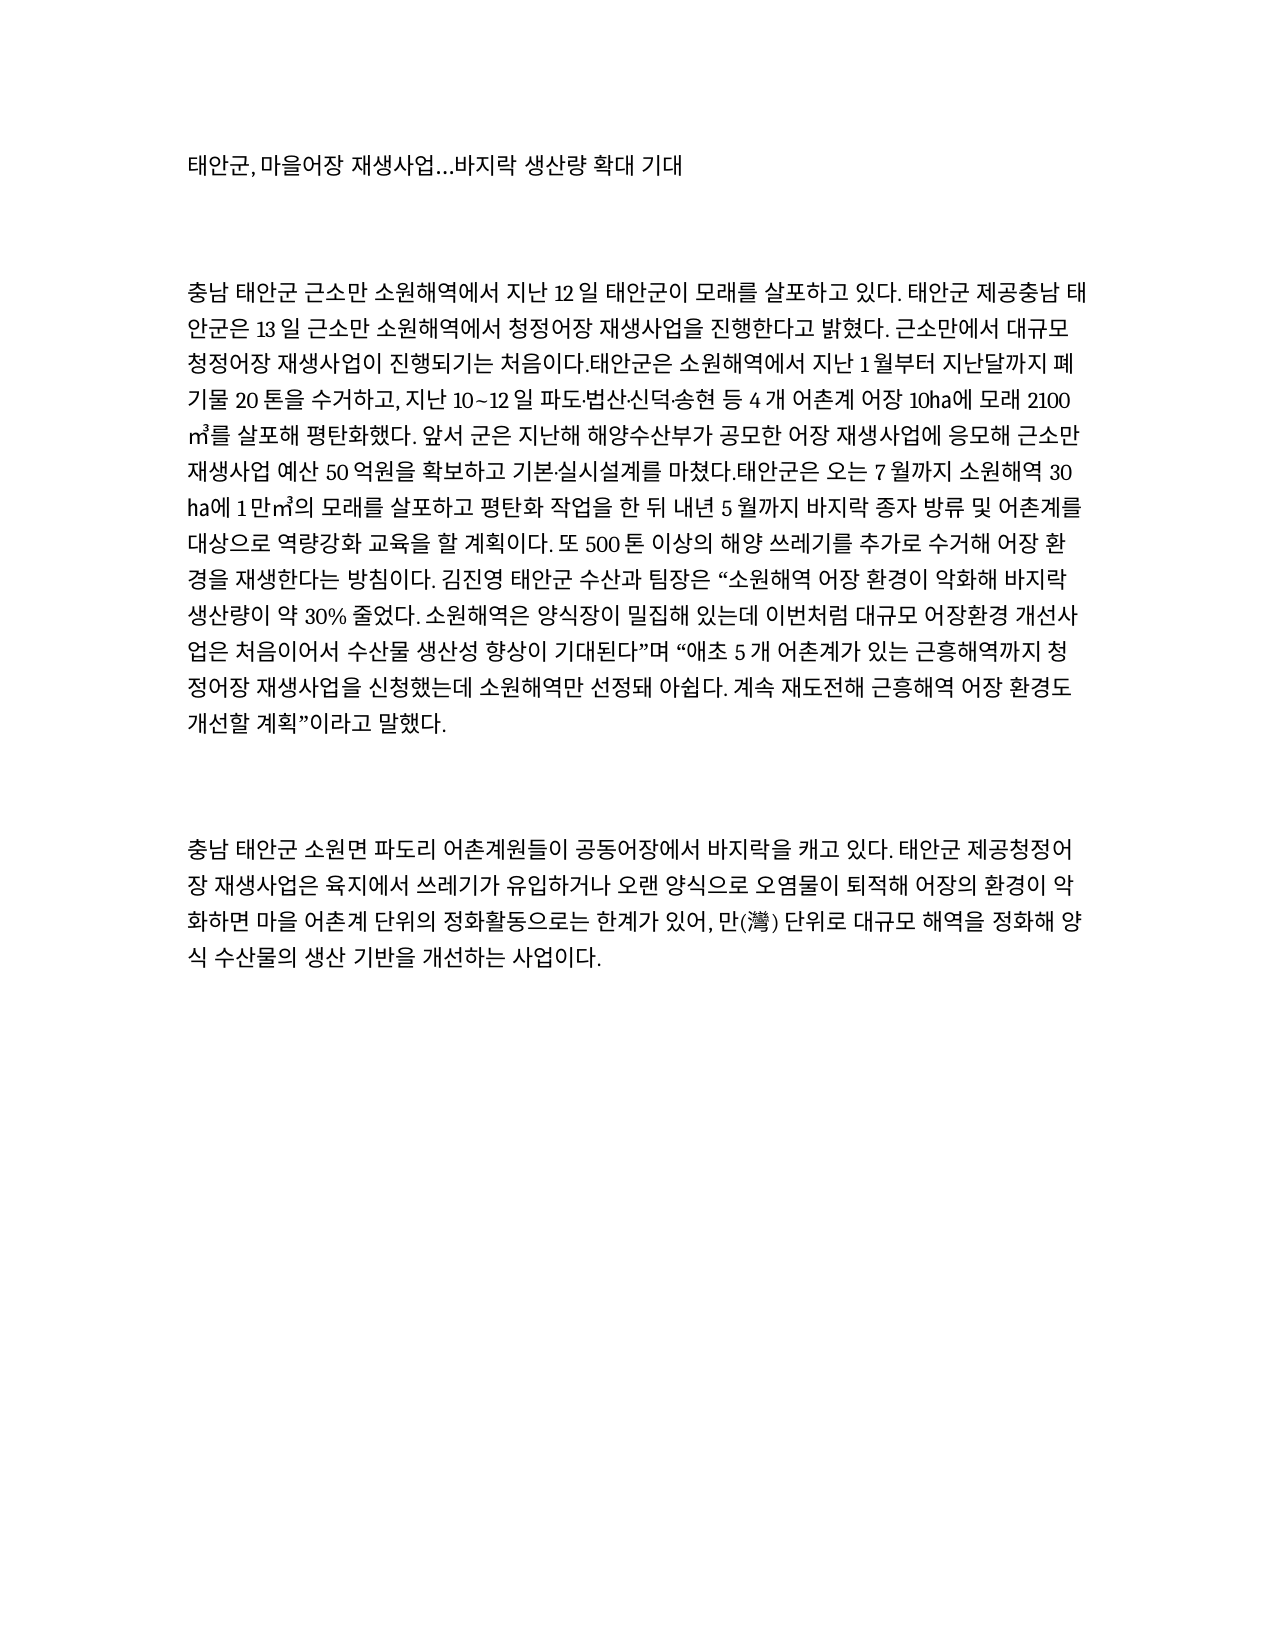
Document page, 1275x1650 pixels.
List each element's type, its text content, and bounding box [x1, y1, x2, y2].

text 태안군, 마을어장 재생사업…바지락 생산량 확대 기대 충남 태안군 근소만 소원해역에서 지난 12일 태안군이 모래를 살포하고 있다. 태안군 제공충남 태안군은 13일 근소만 소원해역에서 청정어장 재생사업을 진행한다고 밝혔다. 근소만에서 대규모 청정어장 재생사업이 진행되기는 처음이다.태안군은 소원해역에서 지난 1월부터 지난달까지 폐기물 20톤을 수거하고, 지난 10~12일 파도·법산·신덕·송현 등 4개 어촌계 어장 10㏊에 모래 2100㎥를 살포해 평탄화했다. 앞서 군은 지난해 해양수산부가 공모한 어장 재생사업에 응모해 근소만 재생사업 예산 50억원을 확보하고 기본·실시설계를 마쳤다.태안군은 오는 7월까지 소원해역 30㏊에 1만㎥의 모래를 살포하고 평탄화 작업을 한 뒤 내년 5월까지 바지락 종자 방류 및 어촌계를 대상으로 역량강화 교육을 할 계획이다. 또 500톤 이상의 해양 쓰레기를 추가로 수거해 어장 환경을 재생한다는 방침이다. 김진영 태안군 수산과 팀장은 “소원해역 어장 환경이 악화해 바지락 생산량이 약 30% 줄었다. 소원해역은 양식장이 밀집해 있는데 이번처럼 대규모 어장환경 개선사업은 처음이어서 수산물 생산성 향상이 기대된다”며 “애초 5개 어촌계가 있는 근흥해역까지 청정어장 재생사업을 신청했는데 소원해역만 선정돼 아쉽다. 계속 재도전해 근흥해역 어장 환경도 개선할 계획”이라고 말했다. 충남 태안군 소원면 파도리 어촌계원들이 공동어장에서 바지락을 캐고 있다. 태안군 제공청정어장 재생사업은 육지에서 쓰레기가 유입하거나 오랜 양식으로 오염물이 퇴적해 어장의 환경이 악화하면 마을 어촌계 단위의 정화활동으로는 한계가 있어, 만(灣) 단위로 대규모 해역을 정화해 양식 수산물의 생산 기반을 개선하는 사업이다. [187, 150, 1087, 973]
